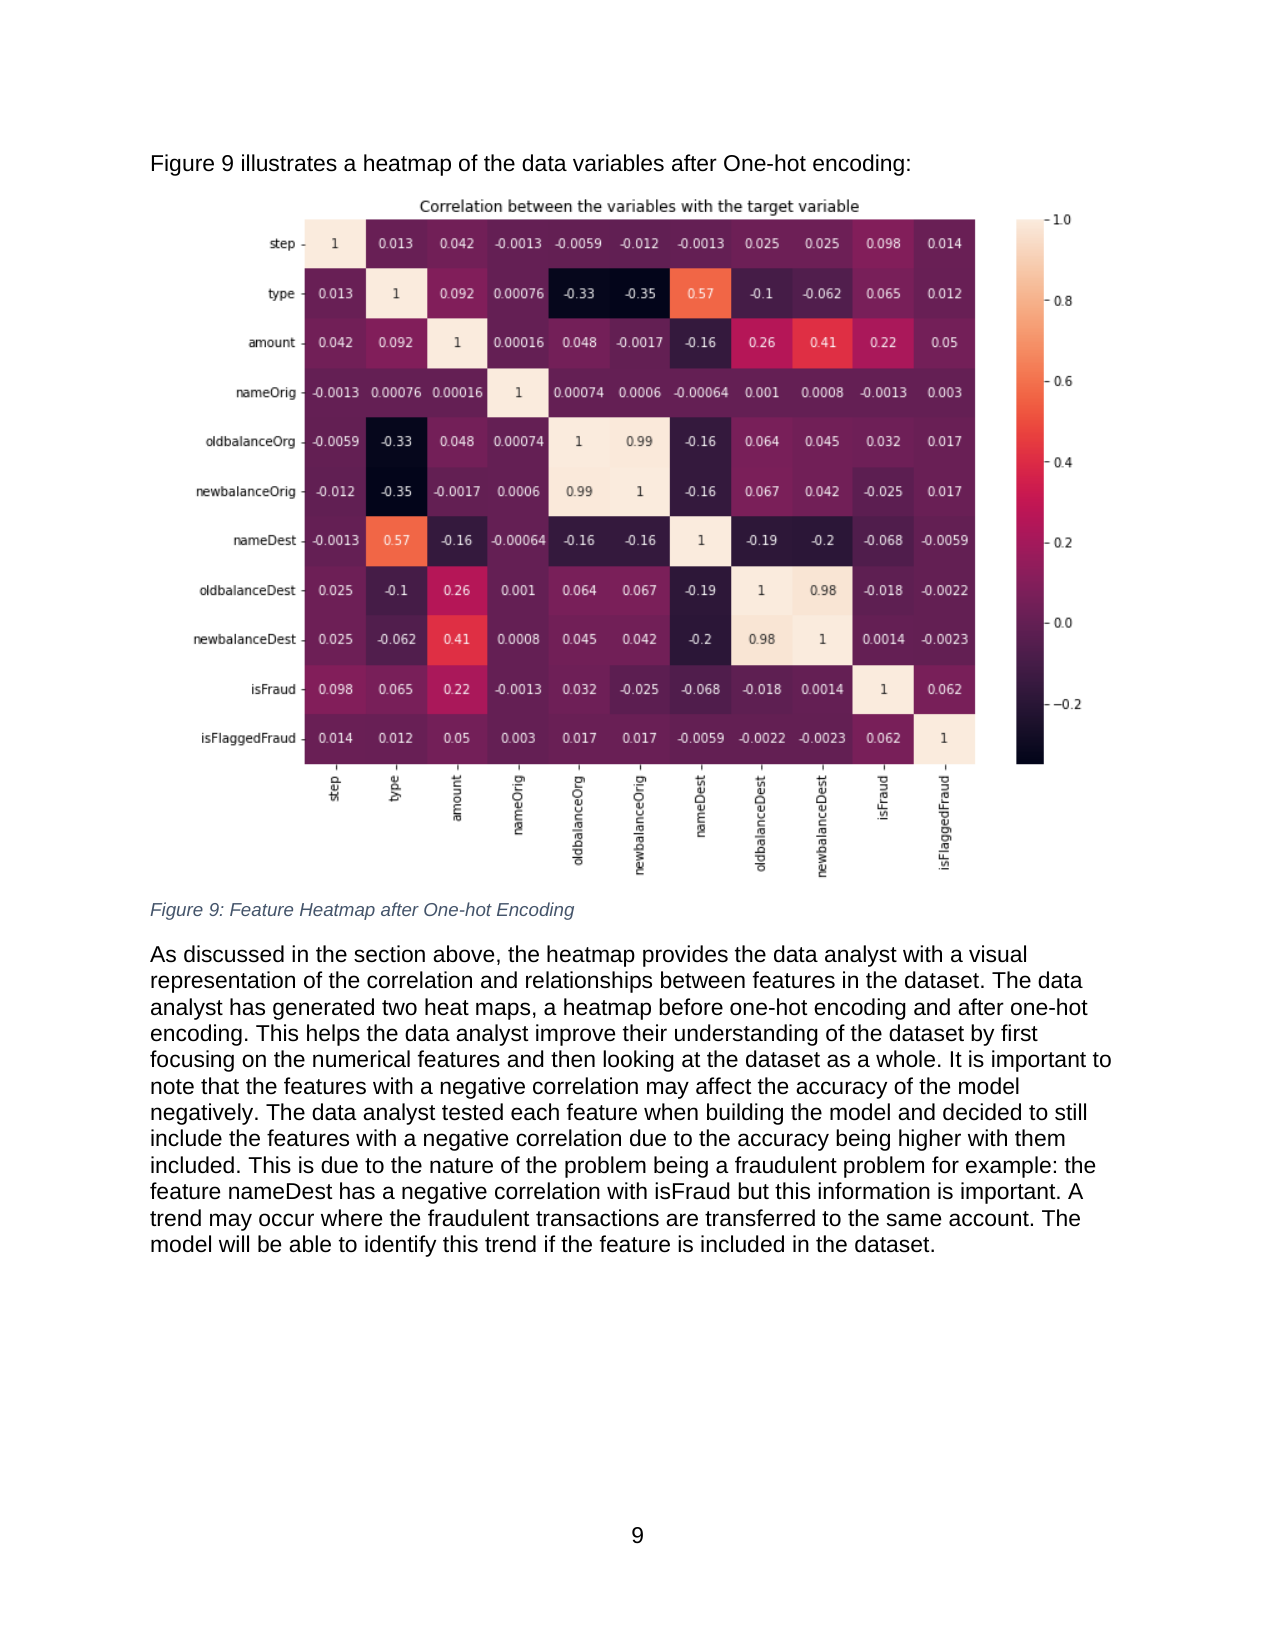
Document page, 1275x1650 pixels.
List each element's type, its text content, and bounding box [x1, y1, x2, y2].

text As discussed in the section above, the heatmap provides the data analyst with a visual representation of the correlation and relationships between features in the dataset. The data analyst has generated two heat maps, a heatmap before one-hot encoding and after one-hot encoding. This helps the data analyst improve their understanding of the dataset by first focusing on the numerical features and then looking at the dataset as a whole. It is important to note that the features with a negative correlation may affect the accuracy of the model negatively. The data analyst tested each feature when building the model and decided to still include the features with a negative correlation due to the accuracy being higher with them included. This is due to the nature of the problem being a fraudulent problem for example: the feature nameDest has a negative correlation with isFraud but this information is important. A trend may occur where the fraudulent transactions are transferred to the same account. The model will be able to identify this trend if the feature is included in the dataset. [150, 941, 1125, 1257]
picture [186, 193, 1089, 882]
text Figure 9 illustrates a heatmap of the data variables after One-hot encoding: [150, 150, 1125, 176]
